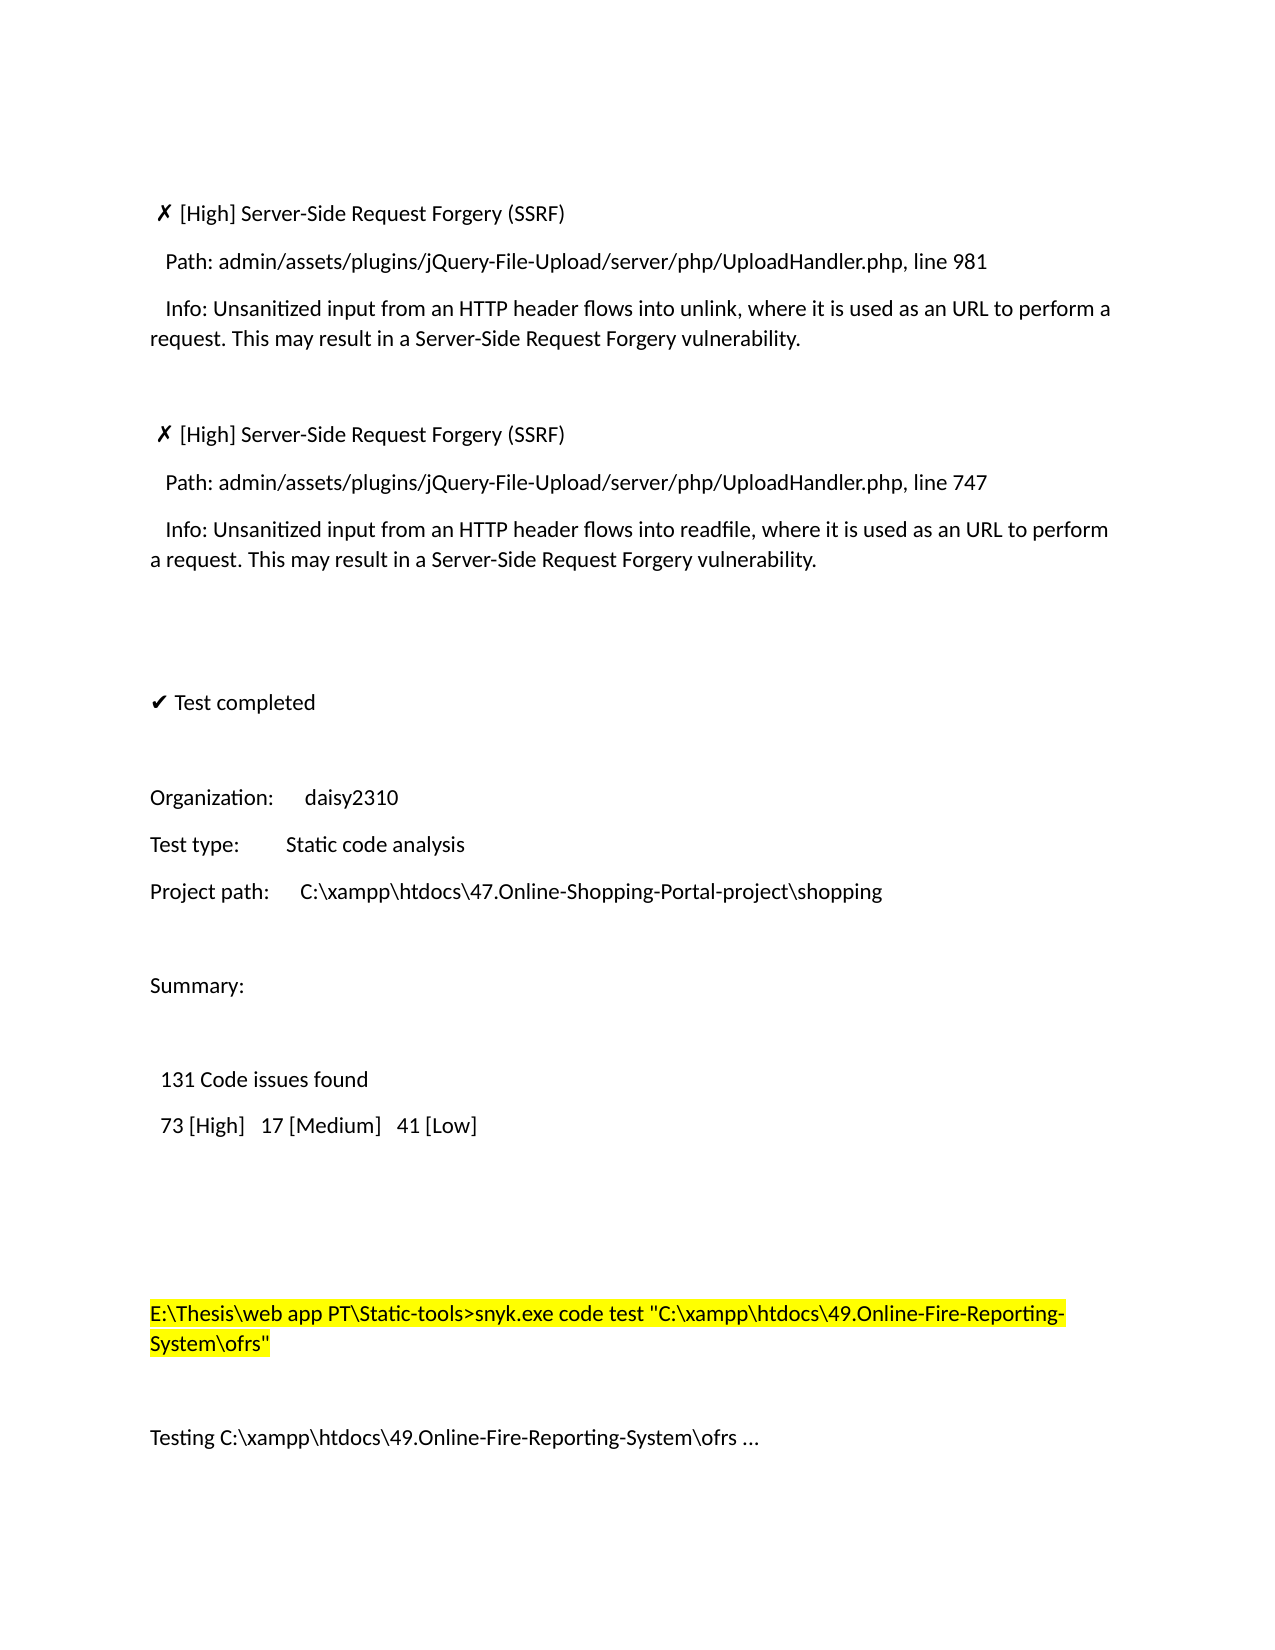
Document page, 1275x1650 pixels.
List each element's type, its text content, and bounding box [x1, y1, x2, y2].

text ✗ [High] Server-Side Request Forgery (SSRF) [150, 418, 1125, 449]
text Path: admin/assets/plugins/jQuery-File-Upload/server/php/UploadHandler.php, line 981 [150, 247, 1125, 275]
text Organization: daisy2310 [150, 783, 1125, 812]
text ✔ Test completed [150, 686, 1125, 717]
text Info: Unsanitized input from an HTTP header flows into readfile, where it is used as an URL to perform a request. This may result in a Server-Side Request Forgery vulnerability. [150, 515, 1125, 574]
text Project path: C:\xampp\htdocs\47.Online-Shopping-Portal-project\shopping [150, 877, 1125, 905]
text 131 Code issues found [150, 1065, 1125, 1093]
text E:\Thesis\web app PT\Static-tools>snyk.exe code test "C:\xampp\htdocs\49.Online-Fire-Reporting-System\ofrs" [150, 1299, 1125, 1357]
text ✗ [High] Server-Side Request Forgery (SSRF) [150, 197, 1125, 228]
text Testing C:\xampp\htdocs\49.Online-Fire-Reporting-System\ofrs ... [150, 1423, 1125, 1451]
text 73 [High] 17 [Medium] 41 [Low] [150, 1112, 1125, 1140]
text Summary: [150, 971, 1125, 999]
text Path: admin/assets/plugins/jQuery-File-Upload/server/php/UploadHandler.php, line 747 [150, 468, 1125, 497]
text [150, 294, 1125, 352]
text Test type: Static code analysis [150, 830, 1125, 858]
